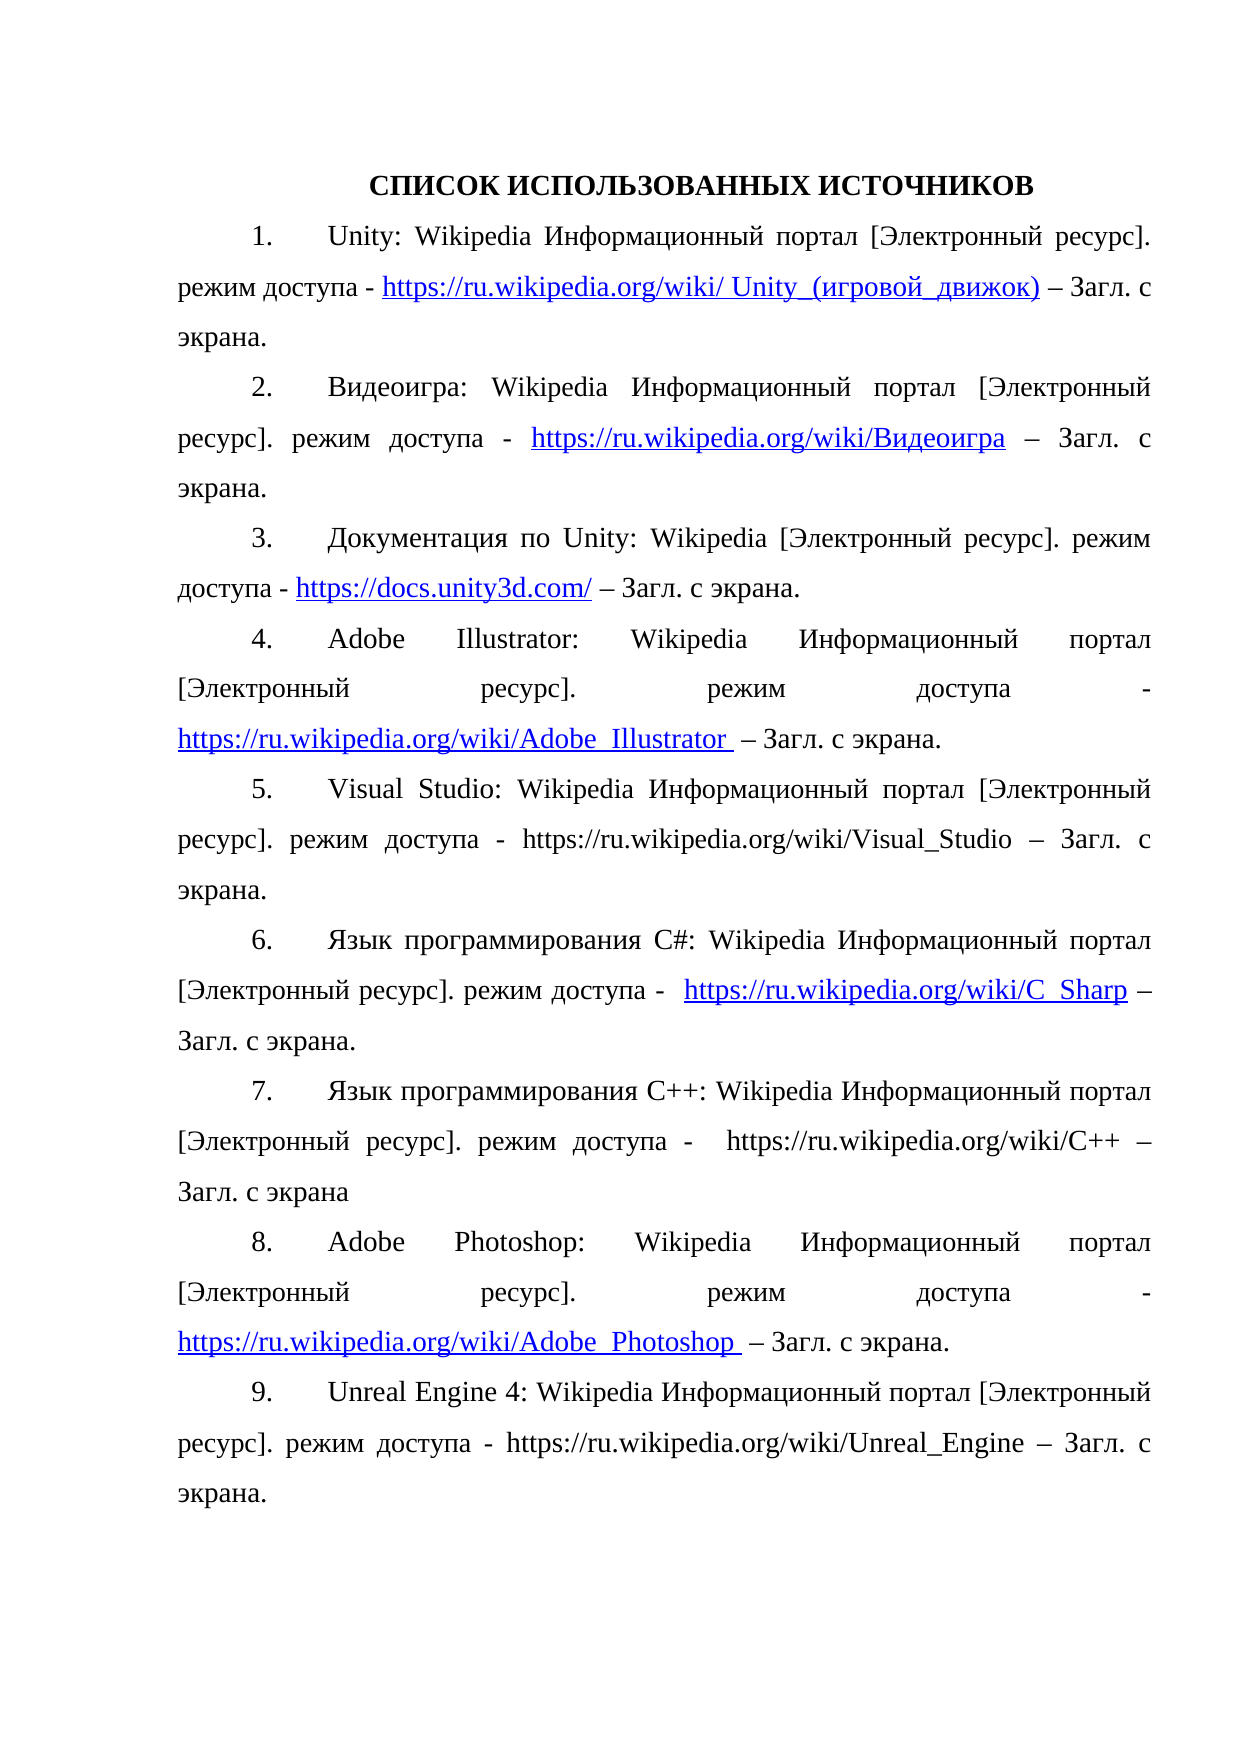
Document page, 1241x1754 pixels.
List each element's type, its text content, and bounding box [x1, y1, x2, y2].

list Adobe Photoshop: Wikipedia Информационный портал [Электронный ресурс]. режим доступа - https://ru.wikipedia.org/wiki/Adobe_Photoshop – Загл. с экрана. [177, 1224, 1152, 1358]
subtitle СПИСОК ИСПОЛЬЗОВАННЫХ ИСТОЧНИКОВ [177, 168, 1152, 202]
list Документация по Unity: Wikipedia [Электронный ресурс]. режим доступа - https://docs.unity3d.com/ – Загл. с экрана. [177, 520, 1152, 604]
list Язык программирования C++: Wikipedia Информационный портал [Электронный ресурс]. режим доступа - https://ru.wikipedia.org/wiki/C++ – Загл. с экрана [177, 1073, 1152, 1207]
list Unreal Engine 4: Wikipedia Информационный портал [Электронный ресурс]. режим доступа - https://ru.wikipedia.org/wiki/Unreal_Engine – Загл. с экрана. [177, 1374, 1152, 1508]
list Видеоигра: Wikipedia Информационный портал [Электронный ресурс]. режим доступа - https://ru.wikipedia.org/wiki/Видеоигра – Загл. с экрана. [177, 369, 1152, 503]
list Язык программирования C#: Wikipedia Информационный портал [Электронный ресурс]. режим доступа - https://ru.wikipedia.org/wiki/C_Sharp – Загл. с экрана. [177, 922, 1152, 1056]
list Unity: Wikipedia Информационный портал [Электронный ресурс]. режим доступа - https://ru.wikipedia.org/wiki/ Unity_(игровой_движок) – Загл. с экрана. [177, 218, 1152, 353]
list Adobe Illustrator: Wikipedia Информационный портал [Электронный ресурс]. режим доступа - https://ru.wikipedia.org/wiki/Adobe_Illustrator – Загл. с экрана. [177, 621, 1152, 754]
list Visual Studio: Wikipedia Информационный портал [Электронный ресурс]. режим доступа - https://ru.wikipedia.org/wiki/Visual_Studio – Загл. с экрана. [177, 771, 1152, 905]
